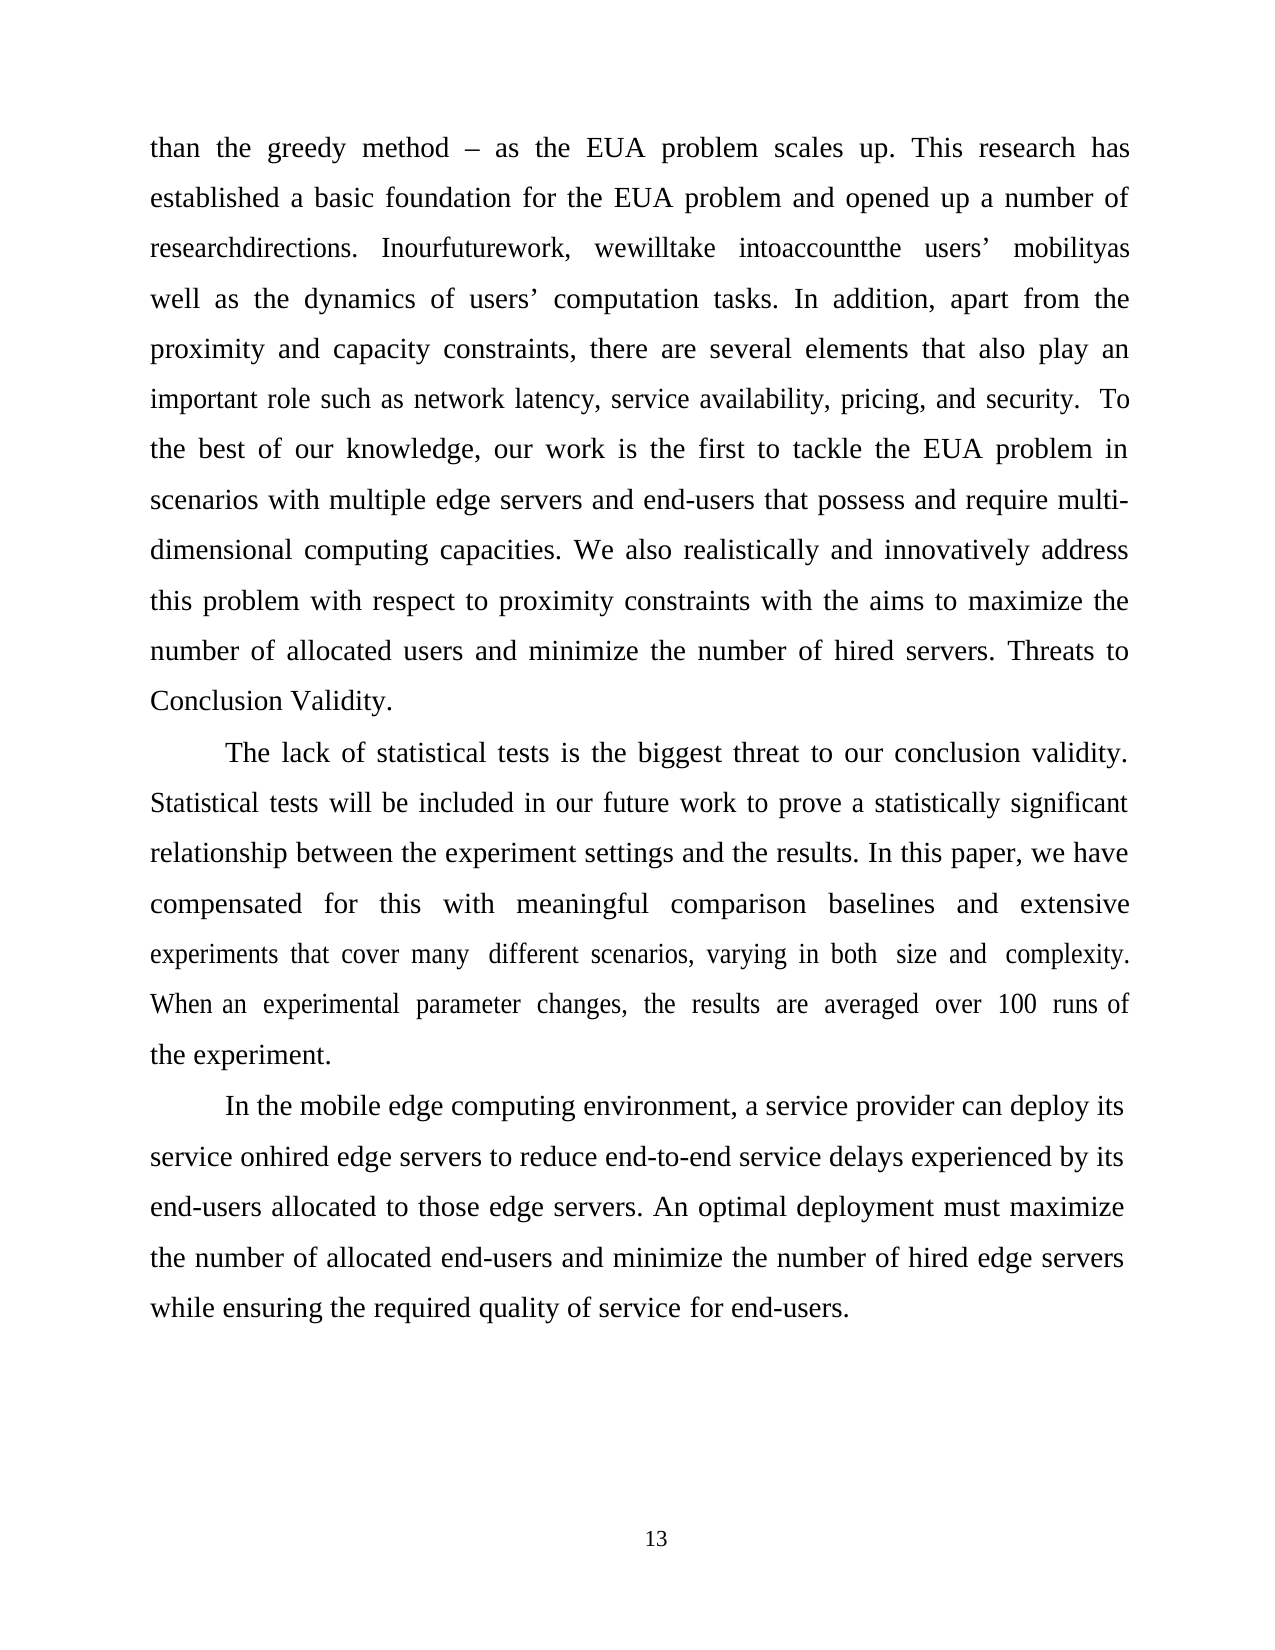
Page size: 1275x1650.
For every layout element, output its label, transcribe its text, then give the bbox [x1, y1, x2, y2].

text In the mobile edge computing environment, a service provider can deploy its service onhired edge servers to reduce end-to-end service delays experienced by its end-users allocated to those edge servers. An optimal deployment must maximize the number of allocated end-users and minimize the number of hired edge servers while ensuring the required quality of service for end-users. [150, 1088, 1125, 1324]
text than the greedy method – as the EUA problem scales up. This research has established a basic foundation for the EUA problem and opened up a number of researchdirections. Inourfuturework, wewilltake intoaccountthe users’ mobilityas well as the dynamics of users’ computation tasks. In addition, apart from the proximity and capacity constraints, there are several elements that also play an important role such as network latency, service availability, pricing, and security. To the best of our knowledge, our work is the first to tackle the EUA problem in scenarios with multiple edge servers and end-users that possess and require multi- dimensional computing capacities. We also realistically and innovatively address this problem with respect to proximity constraints with the aims to maximize the number of allocated users and minimize the number of hired servers. Threats to Conclusion Validity. [150, 130, 1130, 717]
text The lack of statistical tests is the biggest threat to our conclusion validity. Statistical tests will be included in our future work to prove a statistically significant relationship between the experiment settings and the results. In this paper, we have compensated for this with meaningful comparison baselines and extensive experiments that cover many different scenarios, varying in both size and complexity. When an experimental parameter changes, the results are averaged over 100 runs of the experiment. [150, 735, 1130, 1070]
